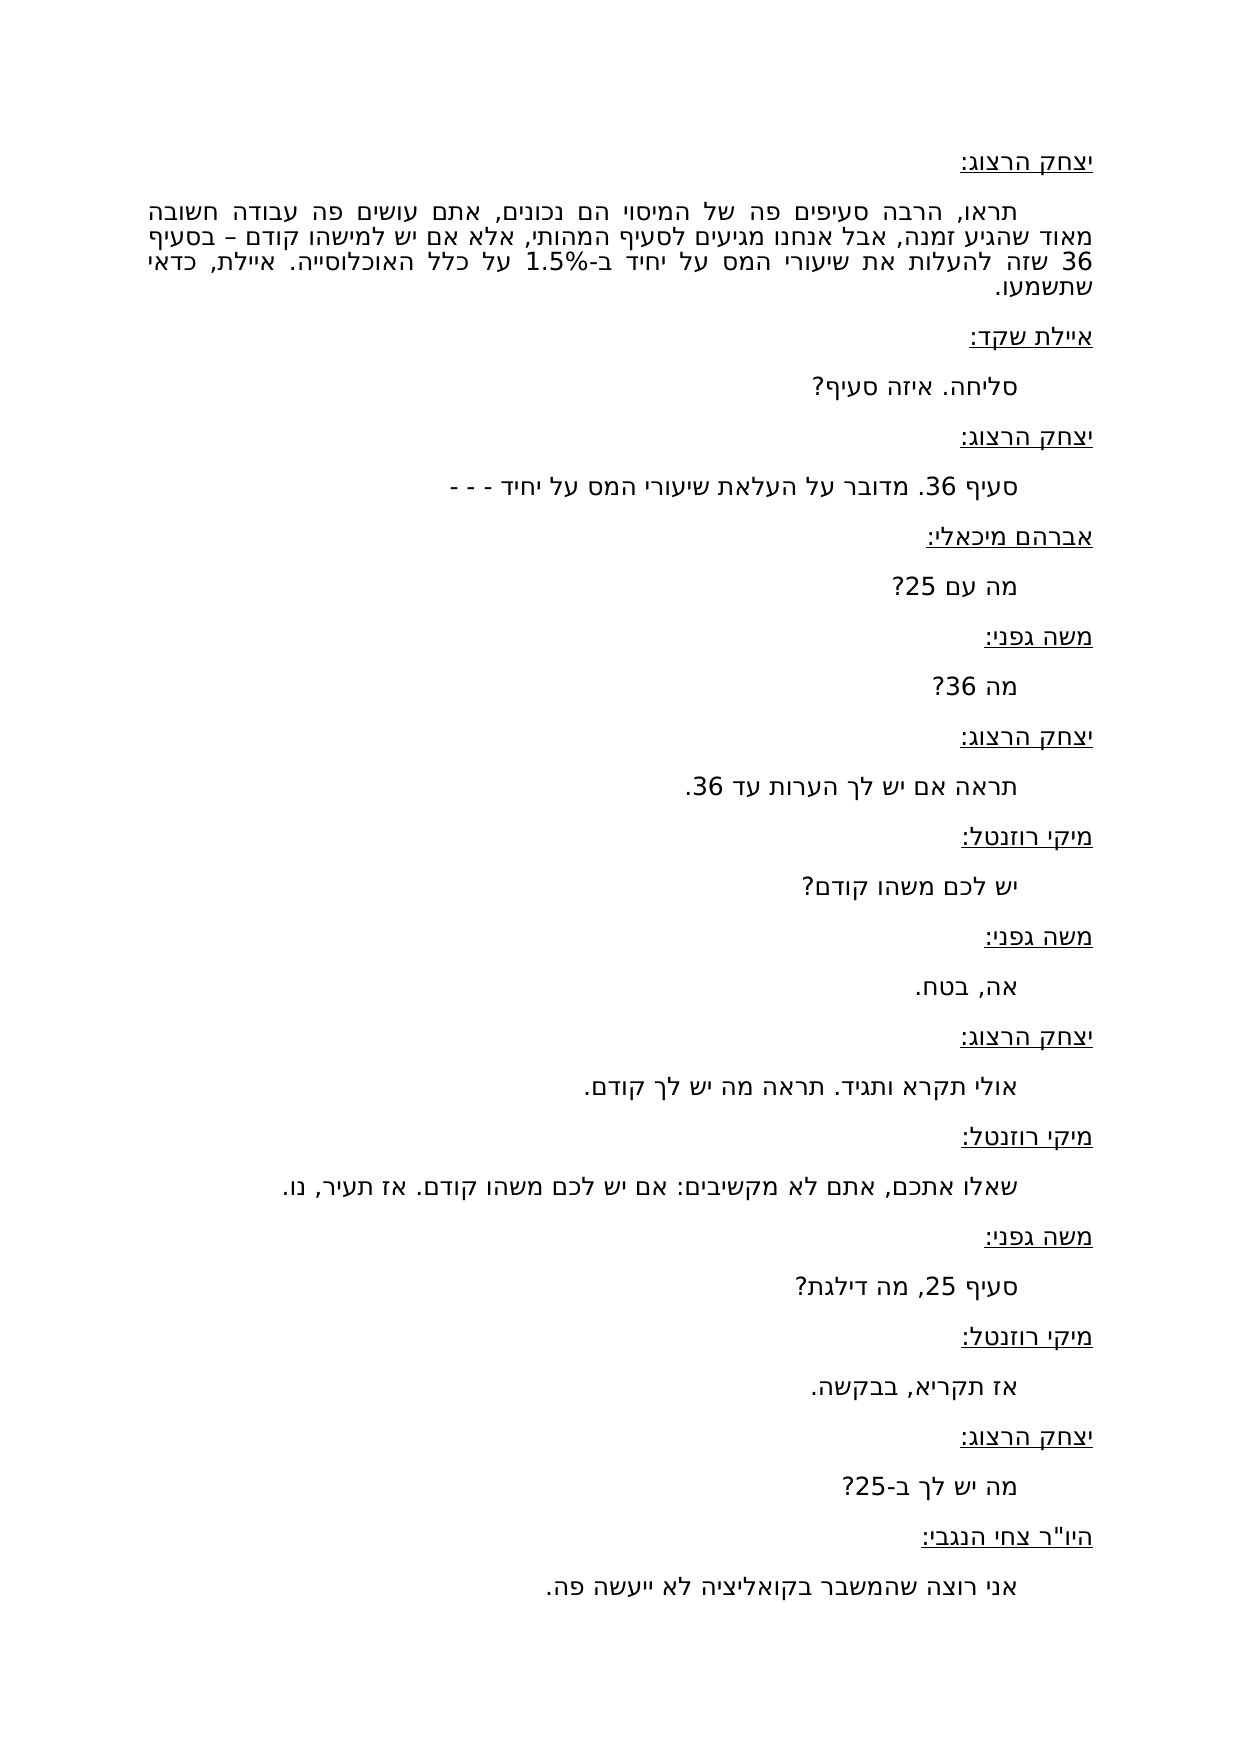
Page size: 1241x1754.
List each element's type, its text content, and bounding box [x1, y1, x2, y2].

text אולי תקרא ותגיד. תראה מה יש לך קודם. [147, 1075, 1093, 1100]
text אה, בטח. [147, 975, 1093, 1000]
text היו"ר צחי הנגבי: [147, 1525, 1093, 1550]
text מיקי רוזנטל: [147, 1325, 1093, 1350]
text יצחק הרצוג: [147, 150, 1093, 175]
text יש לכם משהו קודם? [147, 875, 1093, 900]
text משה גפני: [147, 1225, 1093, 1250]
text מה 36? [147, 675, 1093, 700]
text מה עם 25? [147, 575, 1093, 600]
text משה גפני: [147, 625, 1093, 650]
text אז תקריא, בבקשה. [147, 1375, 1093, 1400]
text איילת שקד: [147, 325, 1093, 350]
text אני רוצה שהמשבר בקואליציה לא ייעשה פה. [147, 1575, 1093, 1600]
text מיקי רוזנטל: [147, 825, 1093, 850]
text יצחק הרצוג: [147, 1425, 1093, 1450]
text סעיף 25, מה דילגת? [147, 1275, 1093, 1300]
text משה גפני: [147, 925, 1093, 950]
text סליחה. איזה סעיף? [147, 375, 1093, 400]
text תראה אם יש לך הערות עד 36. [147, 775, 1093, 800]
text יצחק הרצוג: [147, 425, 1093, 450]
text מה יש לך ב-25? [147, 1475, 1093, 1500]
text סעיף 36. מדובר על העלאת שיעורי המס על יחיד - - - [147, 475, 1093, 500]
text יצחק הרצוג: [147, 725, 1093, 750]
text יצחק הרצוג: [147, 1025, 1093, 1050]
text מיקי רוזנטל: [147, 1125, 1093, 1150]
text תראו, הרבה סעיפים פה של המיסוי הם נכונים, אתם עושים פה עבודה חשובה מאוד שהגיע זמנה, אבל אנחנו מגיעים לסעיף המהותי, אלא אם יש למישהו קודם – בסעיף 36 שזה להעלות את שיעורי המס על יחיד ב-1.5% על כלל האוכלוסייה. איילת, כדאי שתשמעו. [147, 200, 1093, 300]
text שאלו אתכם, אתם לא מקשיבים: אם יש לכם משהו קודם. אז תעיר, נו. [147, 1175, 1093, 1200]
text אברהם מיכאלי: [147, 525, 1093, 550]
